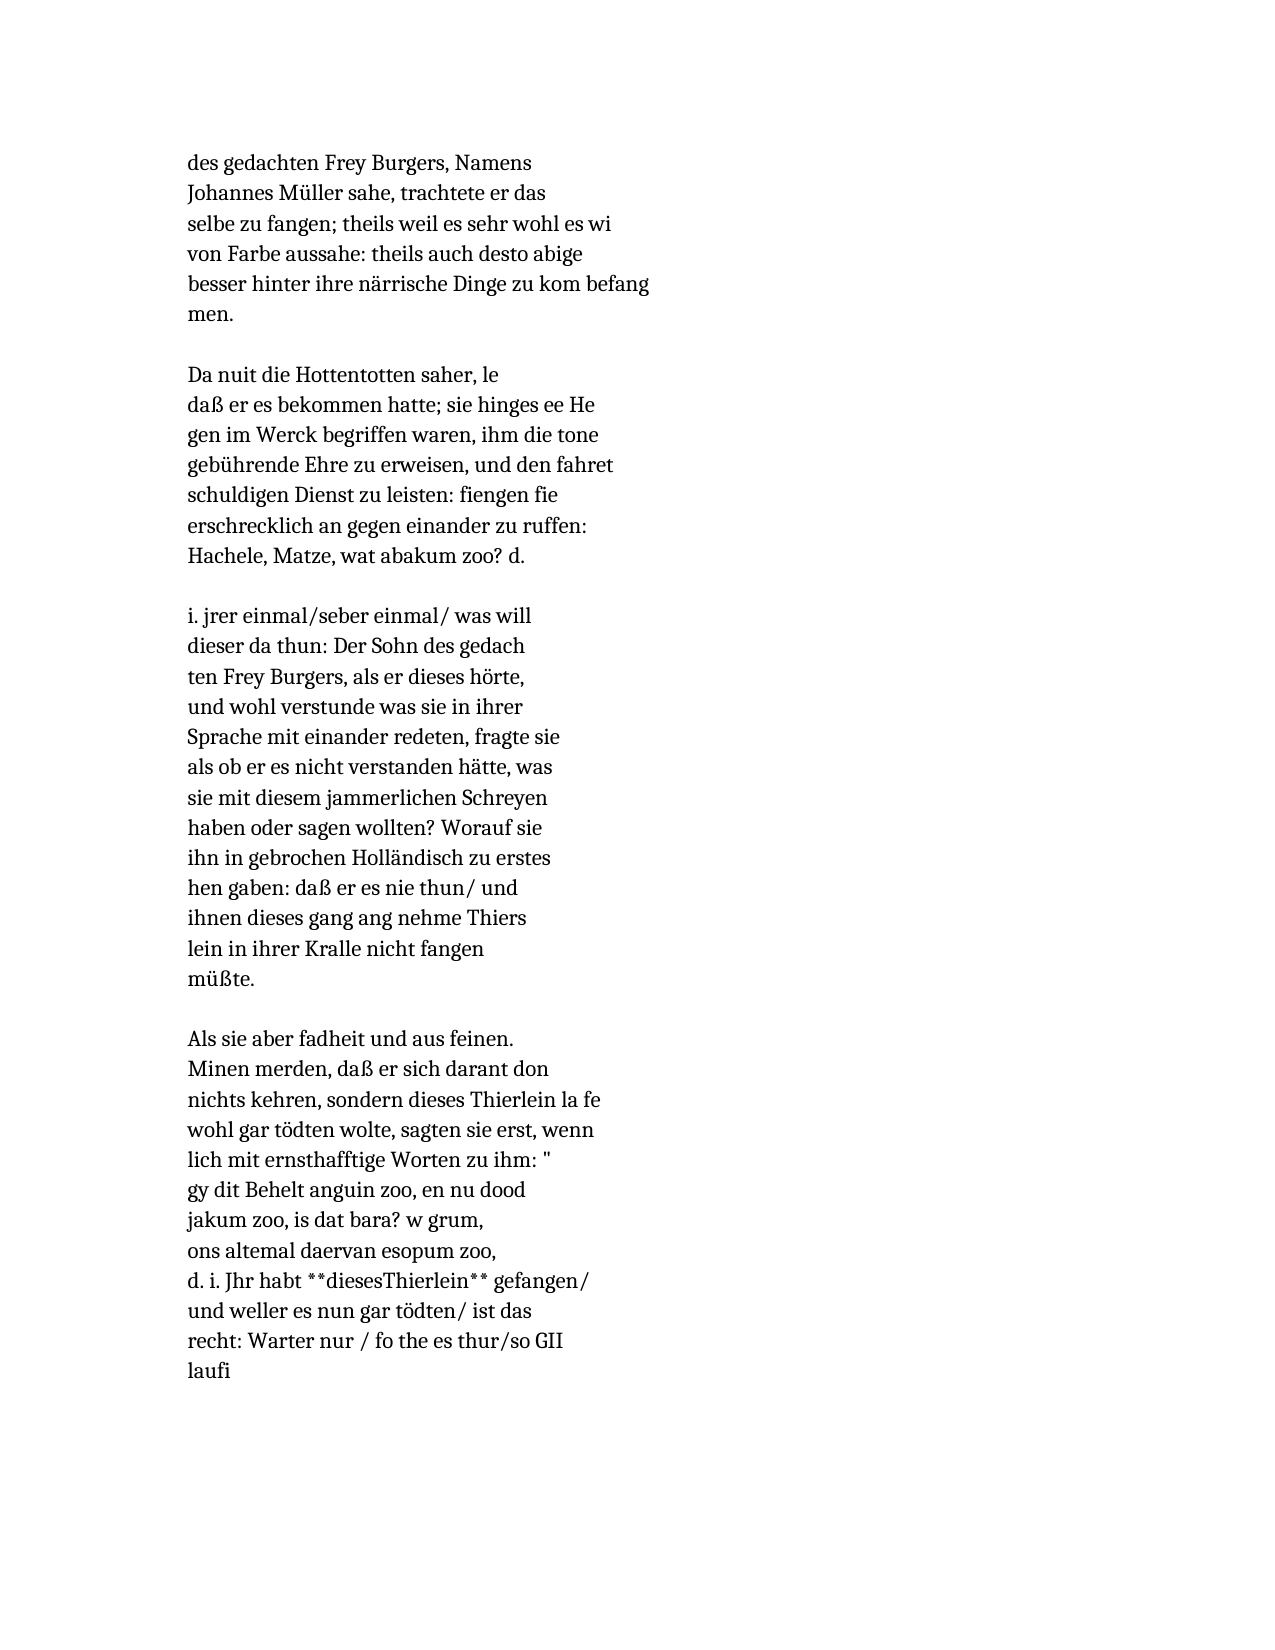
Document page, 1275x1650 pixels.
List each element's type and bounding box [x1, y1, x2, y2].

text [187, 150, 1087, 1415]
